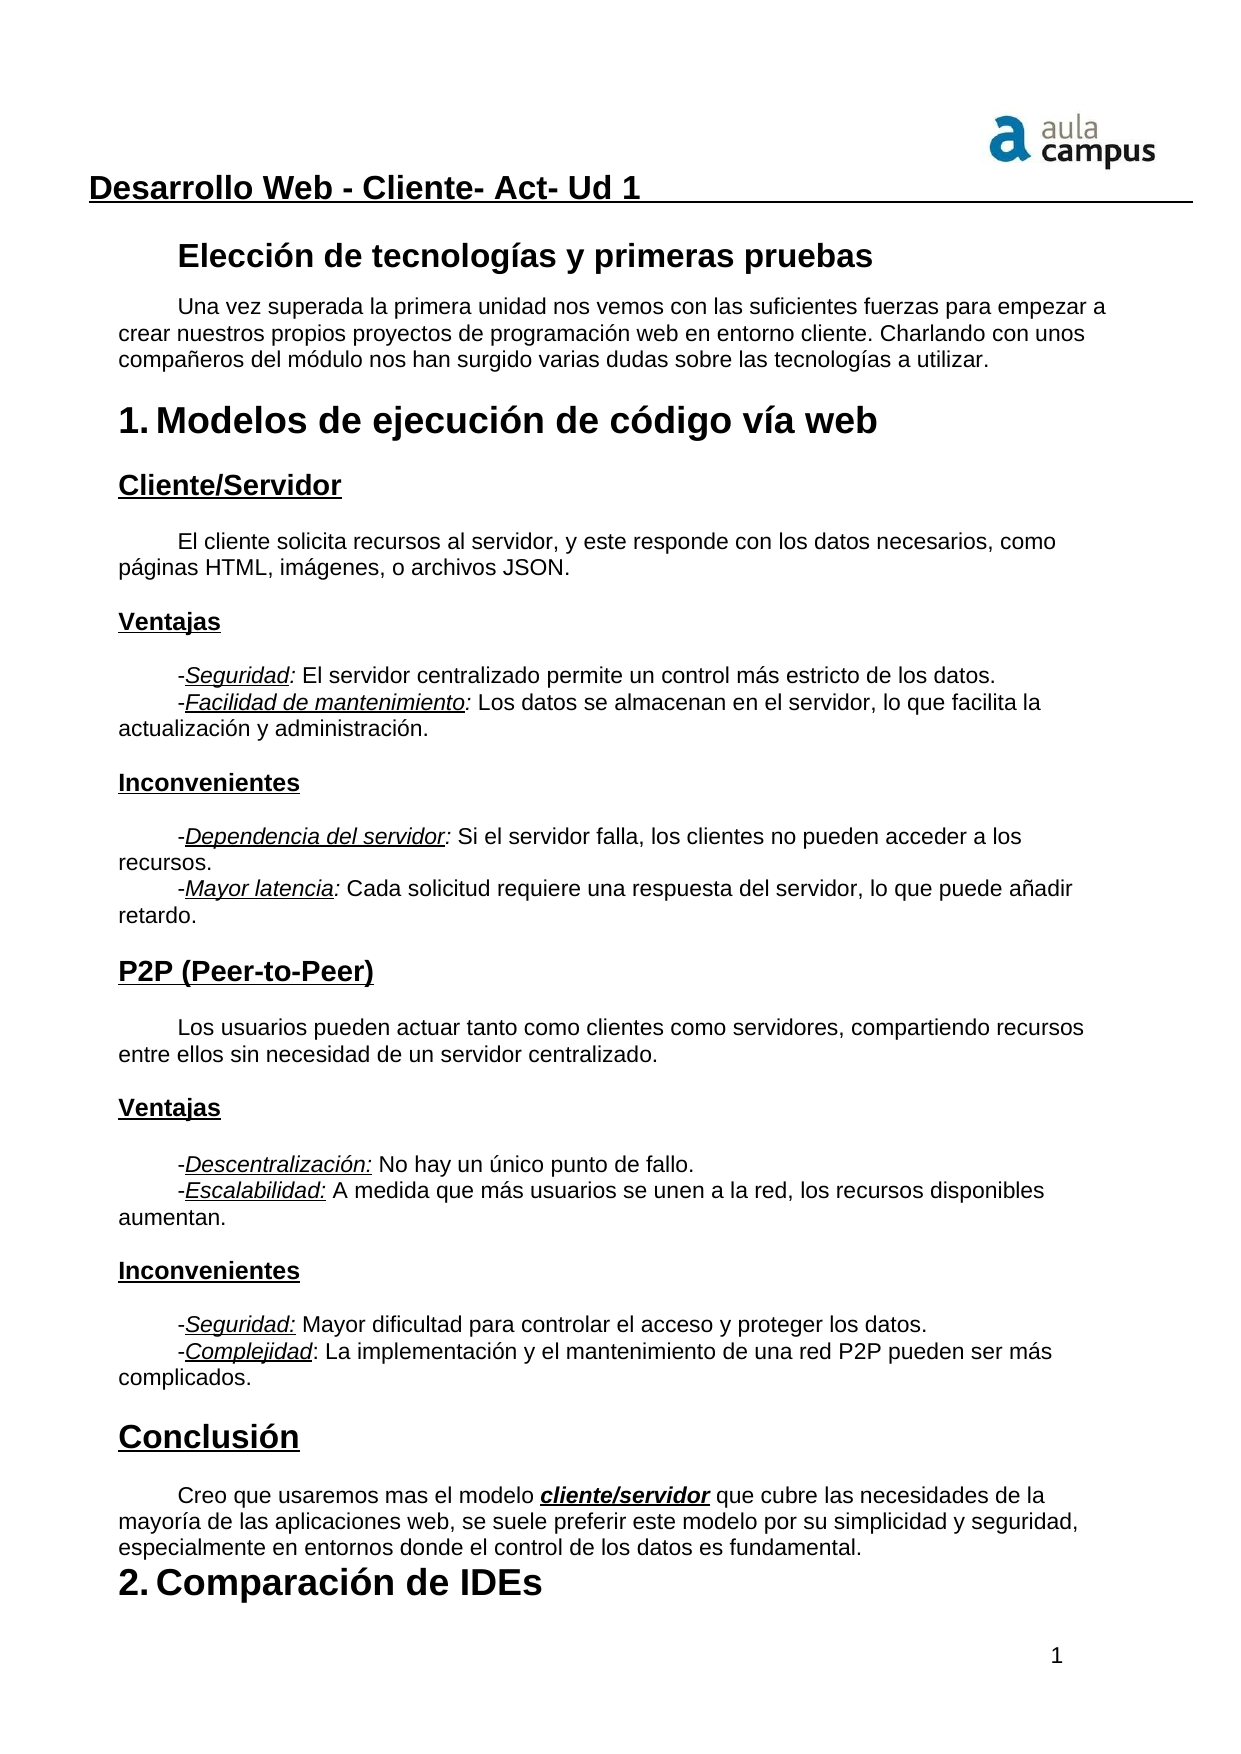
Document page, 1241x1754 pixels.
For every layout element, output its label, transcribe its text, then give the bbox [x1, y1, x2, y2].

text Ventajas [118, 607, 1107, 636]
text Cliente/Servidor [118, 468, 1107, 502]
text Una vez superada la primera unidad nos vemos con las suficientes fuerzas para empezar a crear nuestros propios proyectos de programación web en entorno cliente. Charlando con unos compañeros del módulo nos han surgido varias dudas sobre las tecnologías a utilizar. [118, 293, 1107, 372]
text -Facilidad de mantenimiento: Los datos se almacenan en el servidor, lo que facilita la actualización y administración. [118, 688, 1107, 741]
list Comparación de IDEs [118, 1561, 1063, 1604]
list Modelos de ejecución de código vía web [118, 398, 1107, 442]
text -Complejidad: La implementación y el mantenimiento de una red P2P pueden ser más complicados. [118, 1338, 1107, 1390]
text Ventajas [118, 1093, 1107, 1122]
text Inconvenientes [118, 1256, 1107, 1285]
text -Seguridad: El servidor centralizado permite un control más estricto de los datos. [118, 662, 1107, 688]
text -Dependencia del servidor: Si el servidor falla, los clientes no pueden acceder a los recursos. [118, 823, 1107, 875]
subtitle Elección de tecnologías y primeras pruebas [177, 236, 1107, 275]
text Conclusión [118, 1417, 1107, 1455]
text Creo que usaremos mas el modelo cliente/servidor que cubre las necesidades de la mayoría de las aplicaciones web, se suele preferir este modelo por su simplicidad y seguridad, especialmente en entornos donde el control de los datos es fundamental. [118, 1482, 1107, 1561]
subtitle Desarrollo Web - Cliente- Act- Ud 1 [88, 168, 1063, 201]
text Los usuarios pueden actuar tanto como clientes como servidores, compartiendo recursos entre ellos sin necesidad de un servidor centralizado. [118, 1014, 1107, 1067]
text El cliente solicita recursos al servidor, y este responde con los datos necesarios, como páginas HTML, imágenes, o archivos JSON. [118, 528, 1107, 581]
text Inconvenientes [118, 767, 1107, 796]
text -Seguridad: Mayor dificultad para controlar el acceso y proteger los datos. [118, 1311, 1107, 1338]
text -Mayor latencia: Cada solicitud requiere una respuesta del servidor, lo que puede añadir retardo. [118, 875, 1107, 928]
text -Descentralización: No hay un único punto de fallo. [118, 1151, 1107, 1177]
text -Escalabilidad: A medida que más usuarios se unen a la red, los recursos disponibles aumentan. [118, 1177, 1107, 1230]
picture [981, 104, 1157, 174]
text P2P (Peer-to-Peer) [118, 954, 1107, 988]
